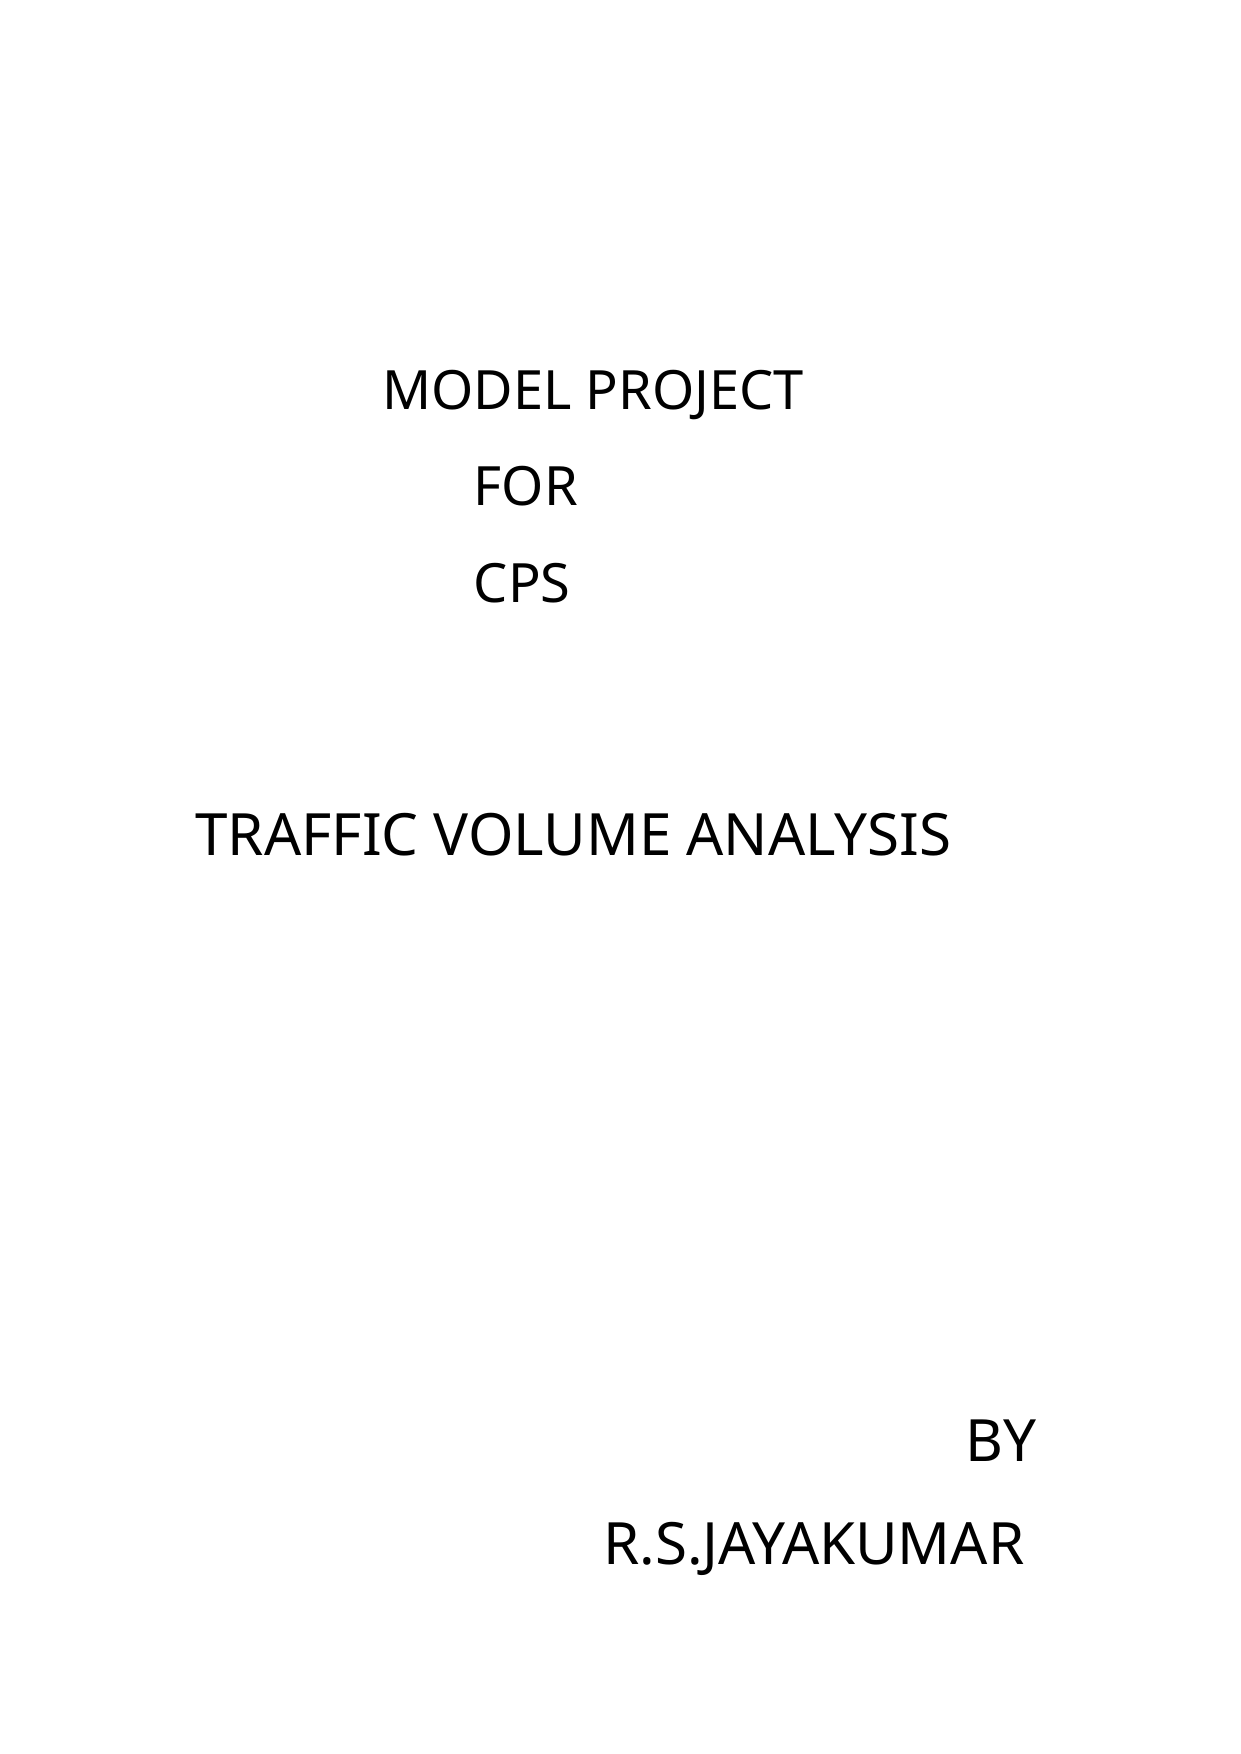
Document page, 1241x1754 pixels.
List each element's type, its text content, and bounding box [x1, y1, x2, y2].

text FOR [150, 448, 1090, 522]
text MODEL PROJECT [150, 352, 1090, 425]
text TRAFFIC VOLUME ANALYSIS [150, 793, 1090, 873]
text CPS [150, 544, 1090, 618]
text BY [150, 1399, 1090, 1479]
text R.S.JAYAKUMAR [150, 1502, 1090, 1581]
